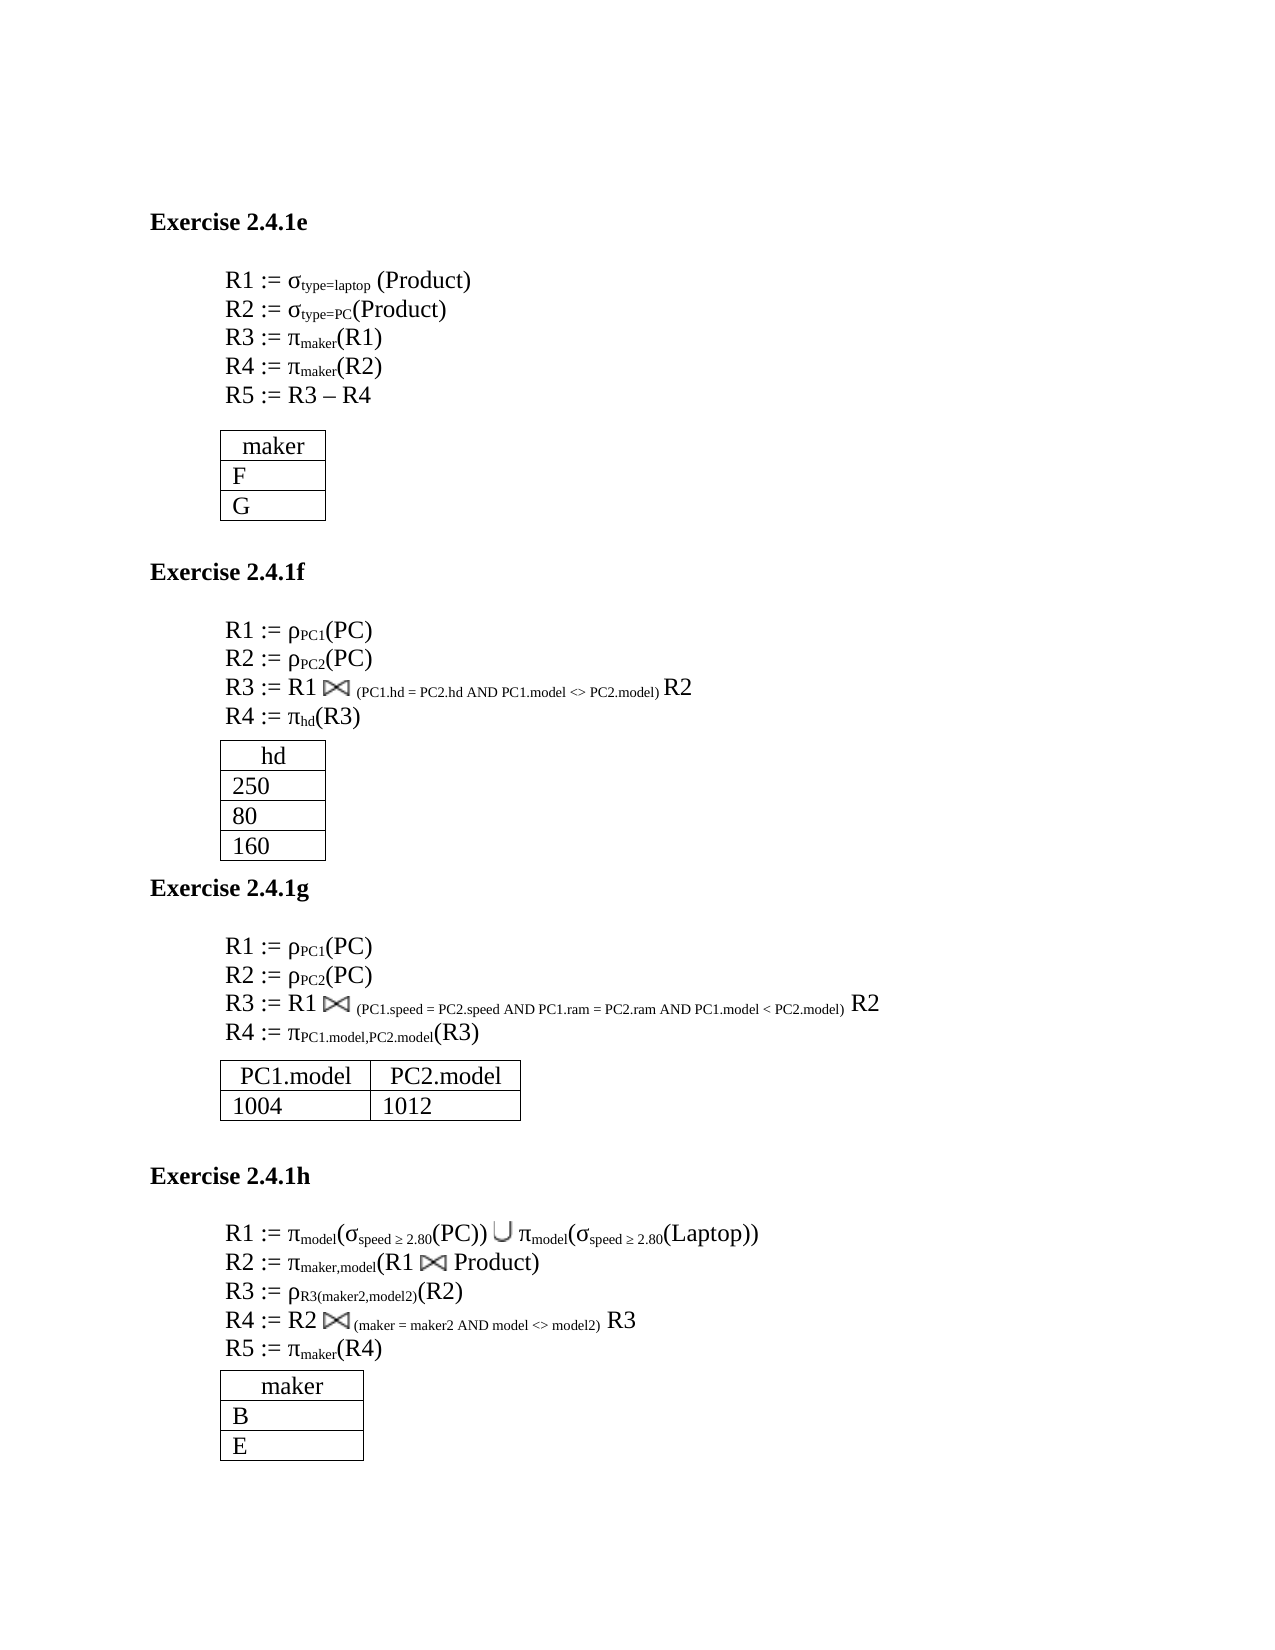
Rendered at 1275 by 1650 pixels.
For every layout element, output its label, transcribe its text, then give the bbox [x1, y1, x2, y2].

table_header PC1.model [221, 1061, 370, 1090]
table_header hd [221, 741, 325, 770]
table_header maker [221, 1371, 363, 1400]
table_cell G [221, 491, 325, 520]
picture [420, 1255, 448, 1271]
table_header PC2.model [371, 1061, 520, 1090]
text R4 := πPC1.model,PC2.model(R3) [150, 1017, 1125, 1046]
table_cell 250 [221, 771, 325, 800]
text Exercise 2.4.1f [150, 557, 1125, 586]
text Exercise 2.4.1e [150, 207, 1125, 236]
text R4 := πhd(R3) [150, 701, 1125, 730]
text R2 := ρPC2(PC) [150, 643, 1125, 672]
table_cell F [221, 461, 325, 490]
text R3 := ρR3(maker2,model2)(R2) [150, 1276, 1125, 1305]
text R1 := ρPC1(PC) [150, 615, 1125, 643]
table_cell E [221, 1431, 363, 1460]
text R1 := πmodel(σspeed ≥ 2.80(PC)) πmodel(σspeed ≥ 2.80(Laptop)) [150, 1218, 1125, 1247]
table_cell 1012 [371, 1091, 520, 1120]
picture [323, 996, 351, 1012]
text R5 := πmaker(R4) [150, 1333, 1125, 1362]
text R4 := πmaker(R2) [150, 351, 1125, 380]
text Exercise 2.4.1h [150, 1161, 1125, 1190]
text R1 := ρPC1(PC) [150, 931, 1125, 960]
table_cell 160 [221, 831, 325, 859]
text R2 := ρPC2(PC) [150, 960, 1125, 988]
text R2 := πmaker,model(R1 Product) [150, 1247, 1125, 1276]
text R4 := R2 (maker = maker2 AND model <> model2) R3 [150, 1305, 1125, 1333]
text R3 := R1 (PC1.speed = PC2.speed AND PC1.ram = PC2.ram AND PC1.model < PC2.model) R2 [150, 988, 1125, 1017]
table_cell B [221, 1401, 363, 1430]
text R3 := R1 (PC1.hd = PC2.hd AND PC1.model <> PC2.model) R2 [150, 672, 1125, 701]
text R2 := σtype=PC(Product) [150, 294, 1125, 322]
picture [493, 1221, 513, 1242]
table_header maker [221, 431, 325, 460]
table_cell 1004 [221, 1091, 370, 1120]
table_cell 80 [221, 801, 325, 830]
text R3 := πmaker(R1) [150, 322, 1125, 351]
text R1 := σtype=laptop (Product) [150, 265, 1125, 294]
text Exercise 2.4.1g [150, 873, 1125, 902]
picture [323, 1312, 351, 1329]
text R5 := R3 – R4 [150, 380, 1125, 409]
picture [323, 680, 351, 696]
